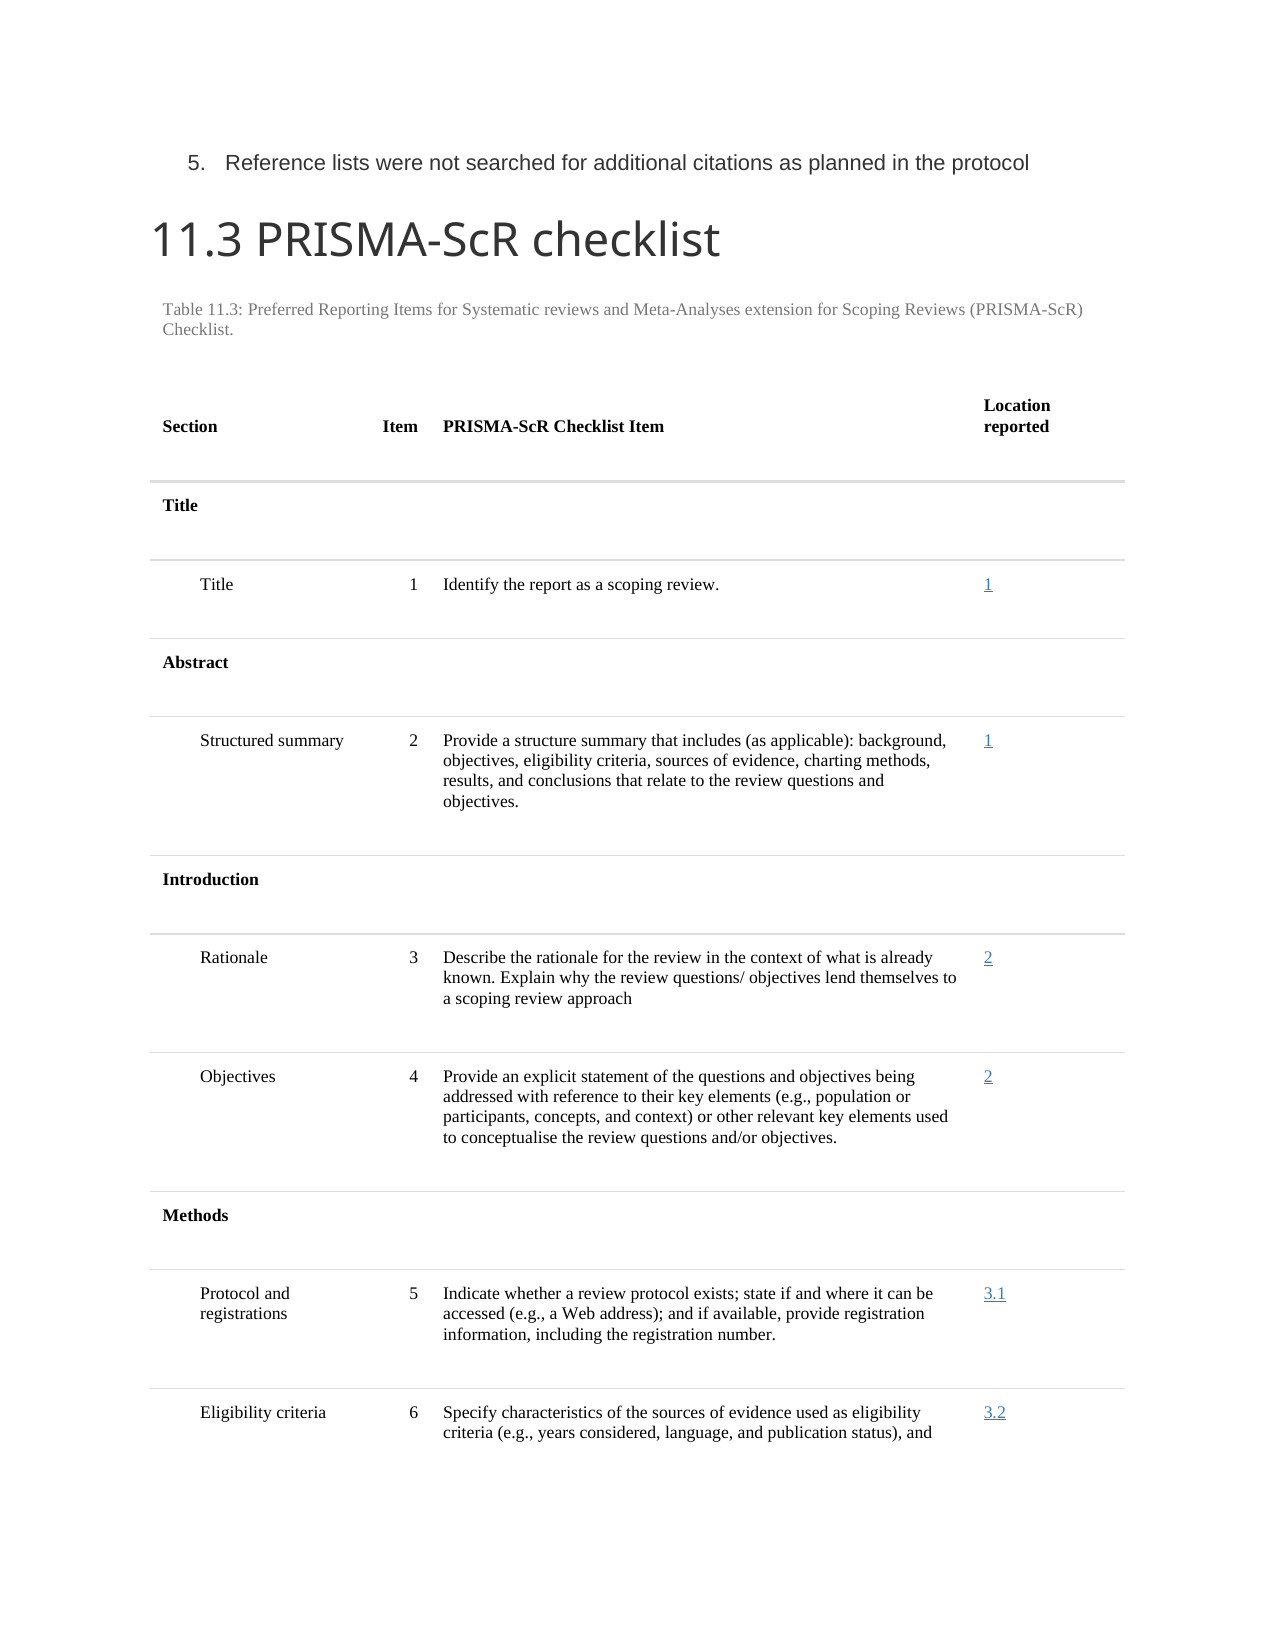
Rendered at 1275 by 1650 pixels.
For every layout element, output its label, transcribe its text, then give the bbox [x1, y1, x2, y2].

table_cell Item [370, 383, 430, 480]
list Reference lists were not searched for additional citations as planned in the protocol [187, 150, 1125, 175]
table_cell 1 [971, 561, 1125, 637]
table_cell Title [150, 561, 370, 637]
table_cell Provide a structure summary that includes (as applicable): background, objectives, eligibility criteria, sources of evidence, charting methods, results, and conclusions that relate to the review questions and objectives. [430, 717, 971, 855]
table_cell Title [150, 483, 1125, 559]
table_cell Section [150, 383, 370, 480]
table_cell Abstract [150, 639, 1125, 716]
table_cell 4 [370, 1053, 430, 1191]
table_cell Introduction [150, 856, 1125, 933]
table_cell Describe the rationale for the review in the context of what is already known. Explain why the review questions/ objectives lend themselves to a scoping review approach [430, 935, 971, 1052]
table_cell 5 [370, 1270, 430, 1387]
table_cell 3 [370, 935, 430, 1052]
table_cell 1 [971, 717, 1125, 855]
table_header Table 11.3: Preferred Reporting Items for Systematic reviews and Meta-Analyses extension for Scoping Reviews (PRISMA-ScR) Checklist. [150, 286, 1125, 383]
table_cell Location reported [971, 383, 1125, 480]
table_cell 2 [971, 1053, 1125, 1191]
table_cell Protocol and registrations [150, 1270, 370, 1387]
table_cell 1 [370, 561, 430, 637]
table_cell 2 [370, 717, 430, 855]
table_cell 3.1 [971, 1270, 1125, 1387]
table_cell PRISMA-ScR Checklist Item [430, 383, 971, 480]
table_cell Identify the report as a scoping review. [430, 561, 971, 637]
table_cell Objectives [150, 1053, 370, 1191]
table_cell 6 [370, 1389, 430, 1466]
table_cell Indicate whether a review protocol exists; state if and where it can be accessed (e.g., a Web address); and if available, provide registration information, including the registration number. [430, 1270, 971, 1387]
table_cell Structured summary [150, 717, 370, 855]
table_cell Eligibility criteria [150, 1389, 370, 1466]
table_cell 3.2 [971, 1389, 1125, 1466]
table_cell Methods [150, 1192, 1125, 1269]
table_cell Provide an explicit statement of the questions and objectives being addressed with reference to their key elements (e.g., population or participants, concepts, and context) or other relevant key elements used to conceptualise the review questions and/or objectives. [430, 1053, 971, 1191]
table_cell Rationale [150, 935, 370, 1052]
table_cell 2 [971, 935, 1125, 1052]
text 11.3 PRISMA-ScR checklist [150, 206, 1125, 270]
